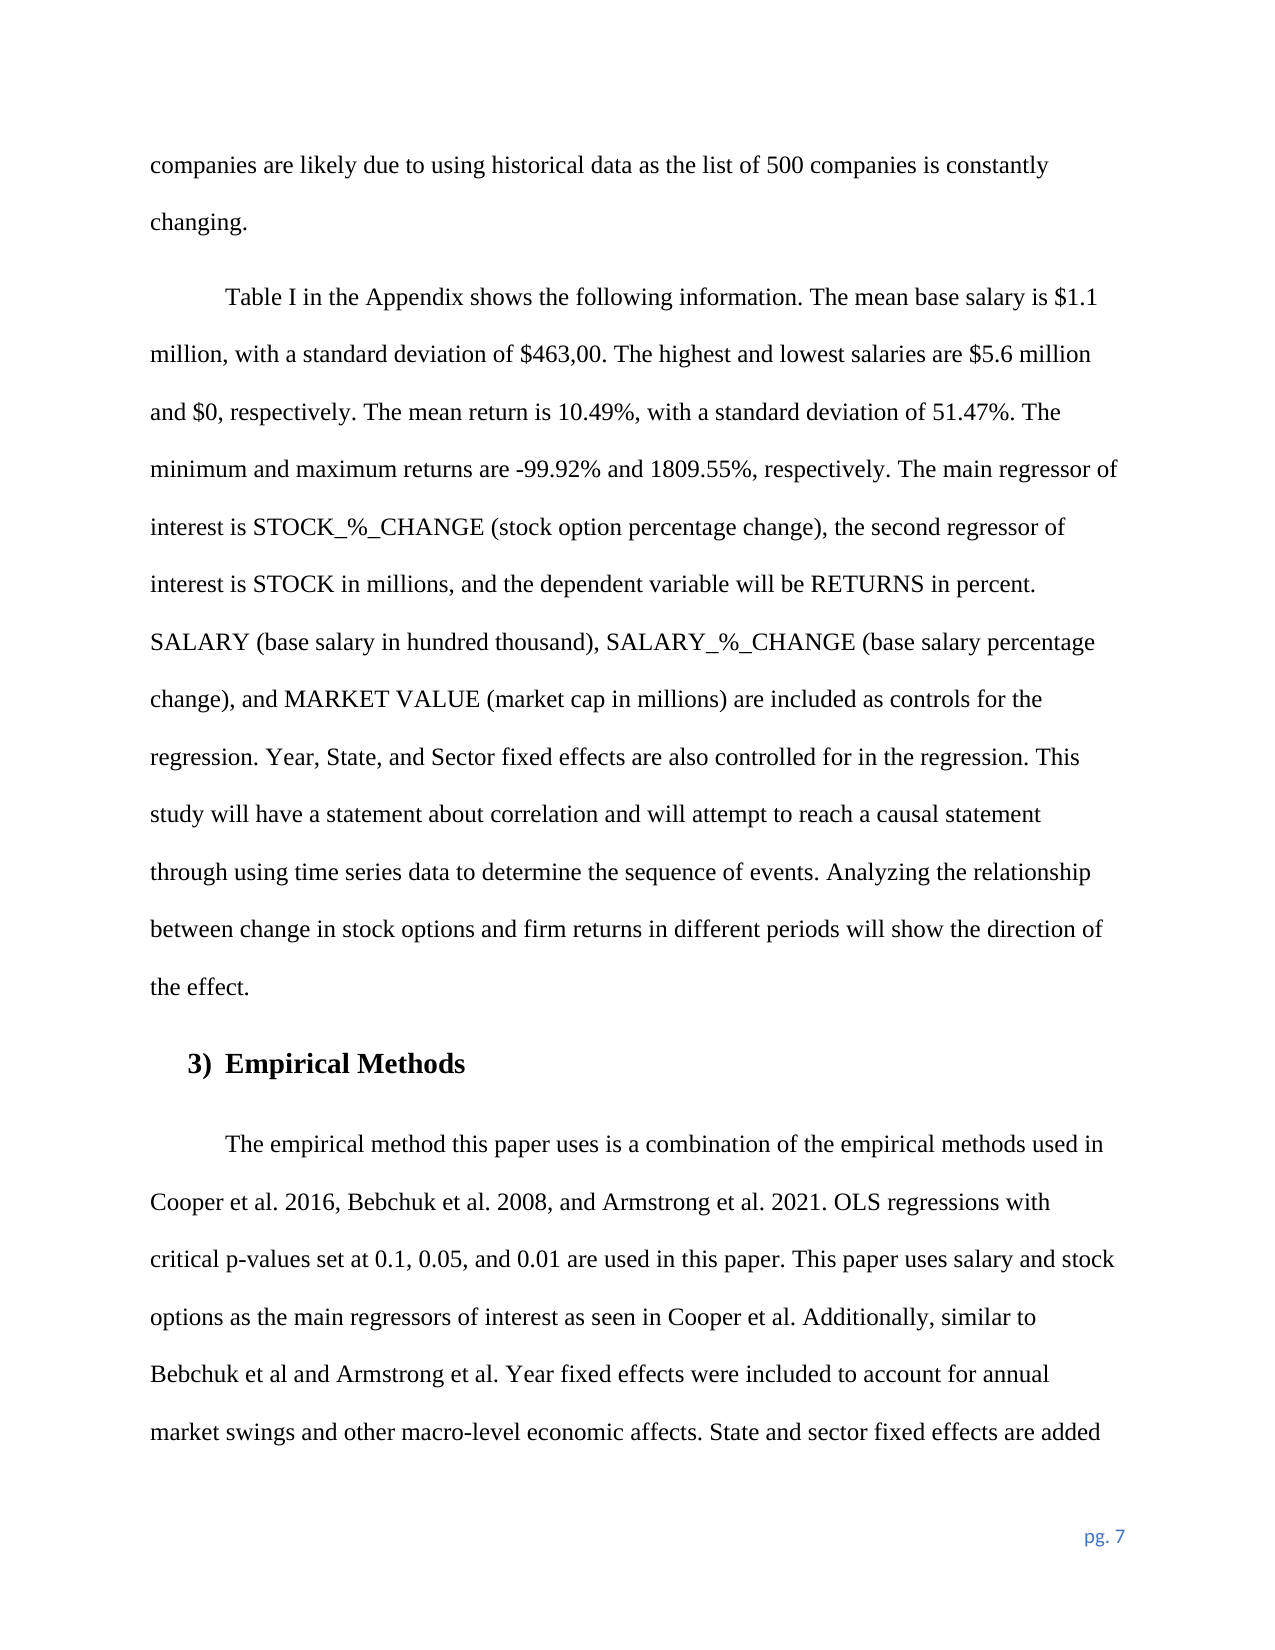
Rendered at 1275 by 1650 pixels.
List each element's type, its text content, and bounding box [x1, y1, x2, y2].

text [150, 150, 1125, 236]
text Table I in the Appendix shows the following information. The mean base salary is $1.1 million, with a standard deviation of $463,00. The highest and lowest salaries are $5.6 million and $0, respectively. The mean return is 10.49%, with a standard deviation of 51.47%. The minimum and maximum returns are -99.92% and 1809.55%, respectively. The main regressor of interest is STOCK_%_CHANGE (stock option percentage change), the second regressor of interest is STOCK in millions, and the dependent variable will be RETURNS in percent. SALARY (base salary in hundred thousand), SALARY_%_CHANGE (base salary percentage change), and MARKET VALUE (market cap in millions) are included as controls for the regression. Year, State, and Sector fixed effects are also controlled for in the regression. This study will have a statement about correlation and will attempt to reach a causal statement through using time series data to determine the sequence of events. Analyzing the relationship between change in stock options and firm returns in different periods will show the direction of the effect. [150, 282, 1125, 1000]
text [150, 1129, 1125, 1446]
list Empirical Methods [187, 1046, 1125, 1079]
